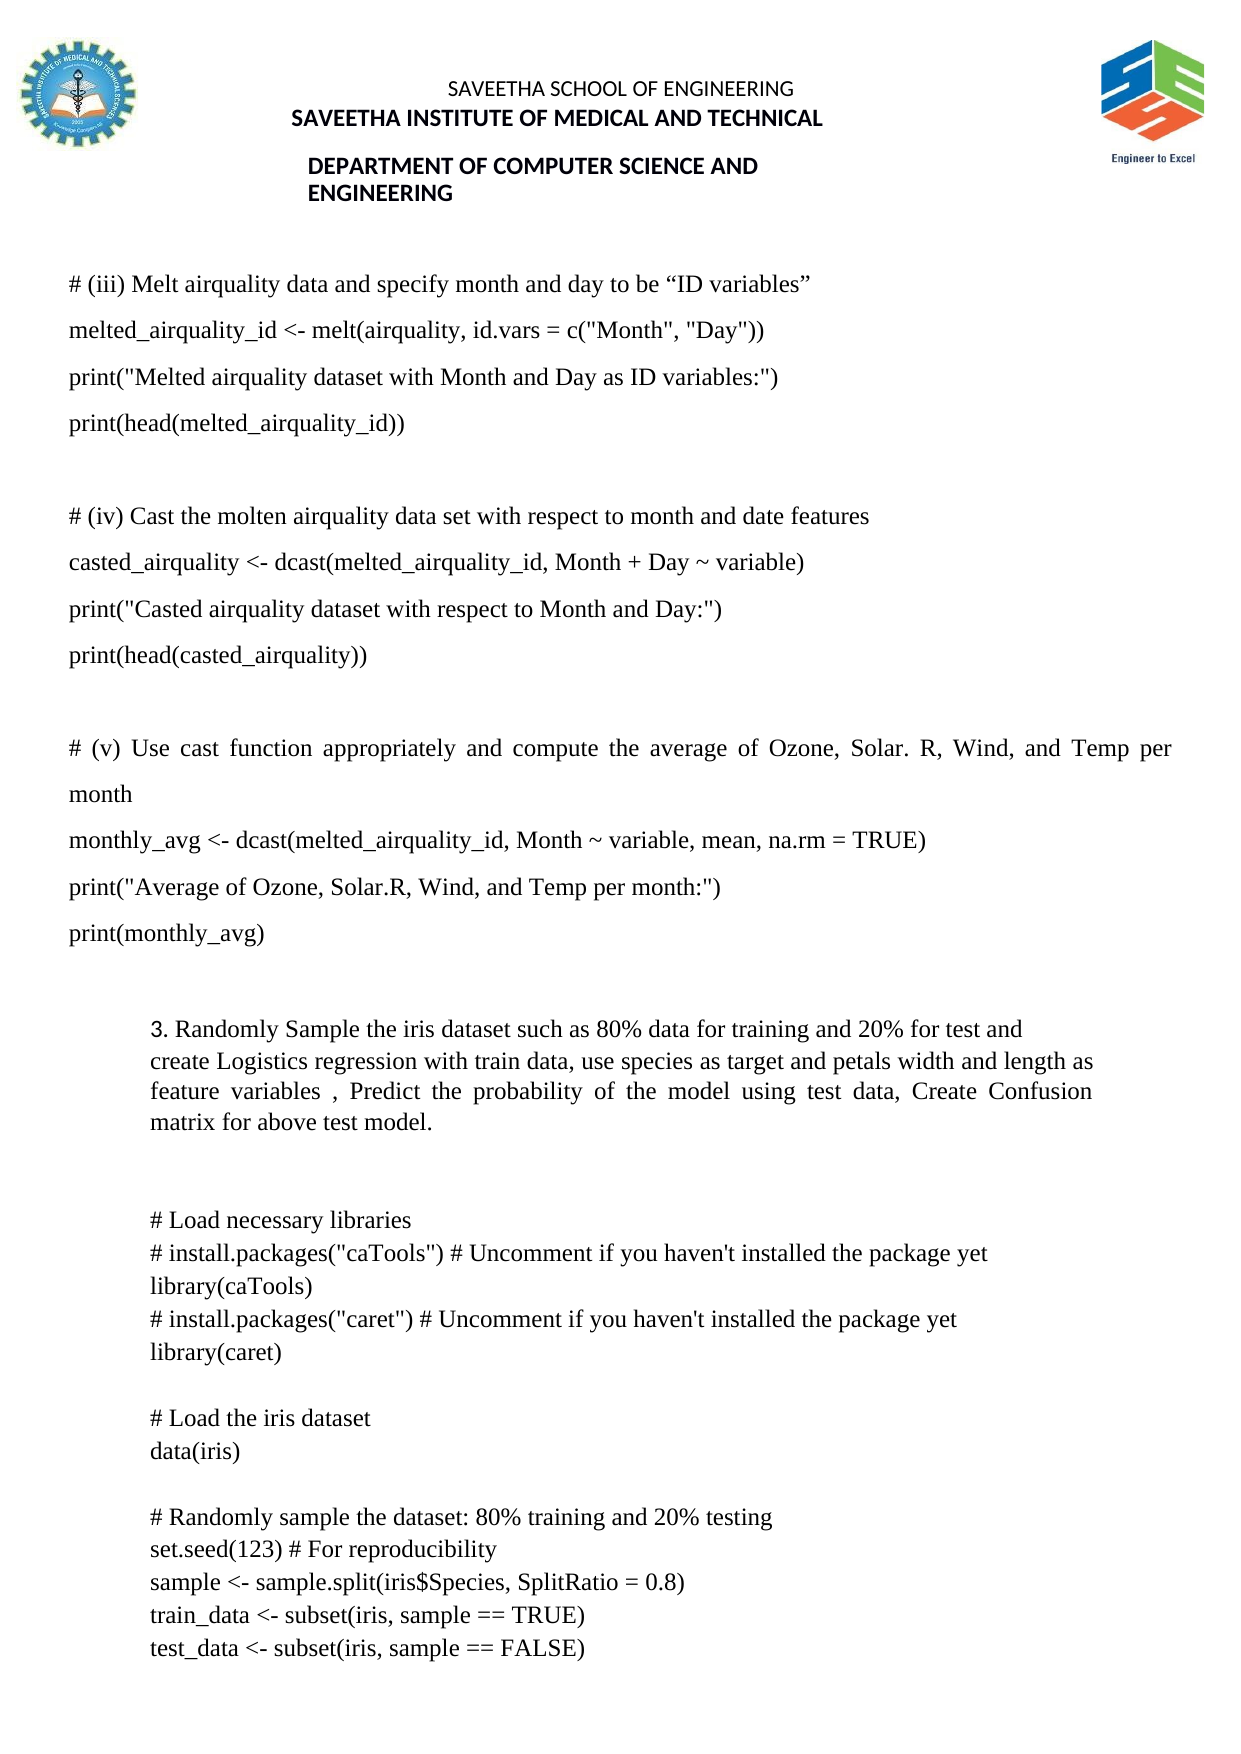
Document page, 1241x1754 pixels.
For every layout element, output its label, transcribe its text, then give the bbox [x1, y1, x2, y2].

text create Logistics regression with train data, use species as target and petals width and length as feature variables , Predict the probability of the model using test data, Create Confusion matrix for above test model. [150, 1046, 1093, 1135]
text train_data <- subset(iris, sample == TRUE) [150, 1600, 1093, 1629]
text # install.packages("caret") # Uncomment if you haven't installed the package yet [150, 1304, 1093, 1333]
text monthly_avg <- dcast(melted_airquality_id, Month ~ variable, mean, na.rm = TRUE) [69, 825, 1173, 854]
text # Load the iris dataset [150, 1403, 1093, 1432]
text # (iv) Cast the molten airquality data set with respect to month and date features [69, 501, 1173, 530]
text print(head(casted_airquality)) [69, 640, 1173, 669]
text casted_airquality <- dcast(melted_airquality_id, Month + Day ~ variable) [69, 547, 1173, 576]
text set.seed(123) # For reproducibility [150, 1534, 1093, 1563]
text # install.packages("caTools") # Uncomment if you haven't installed the package yet [150, 1238, 1093, 1267]
picture [16, 37, 139, 151]
text # Randomly sample the dataset: 80% training and 20% testing [150, 1502, 1093, 1530]
list Randomly Sample the iris dataset such as 80% data for training and 20% for test and [150, 1013, 1173, 1043]
text # (v) Use cast function appropriately and compute the average of Ozone, Solar. R, Wind, and Temp per month [69, 733, 1173, 808]
text library(caret) [150, 1337, 1093, 1366]
text print("Casted airquality dataset with respect to Month and Day:") [69, 594, 1173, 622]
text # (iii) Melt airquality data and specify month and day to be “ID variables” [69, 269, 1173, 298]
text test_data <- subset(iris, sample == FALSE) [150, 1633, 1093, 1662]
text library(caTools) [150, 1271, 1093, 1300]
text print(head(melted_airquality_id)) [69, 408, 1173, 437]
text print("Melted airquality dataset with Month and Day as ID variables:") [69, 362, 1173, 391]
text print(monthly_avg) [69, 918, 1173, 947]
picture [1101, 40, 1205, 164]
text print("Average of Ozone, Solar.R, Wind, and Temp per month:") [69, 872, 1173, 901]
text sample <- sample.split(iris$Species, SplitRatio = 0.8) [150, 1567, 1093, 1596]
text melted_airquality_id <- melt(airquality, id.vars = c("Month", "Day")) [69, 316, 1173, 344]
text # Load necessary libraries [150, 1205, 1093, 1234]
text data(iris) [150, 1436, 1093, 1464]
